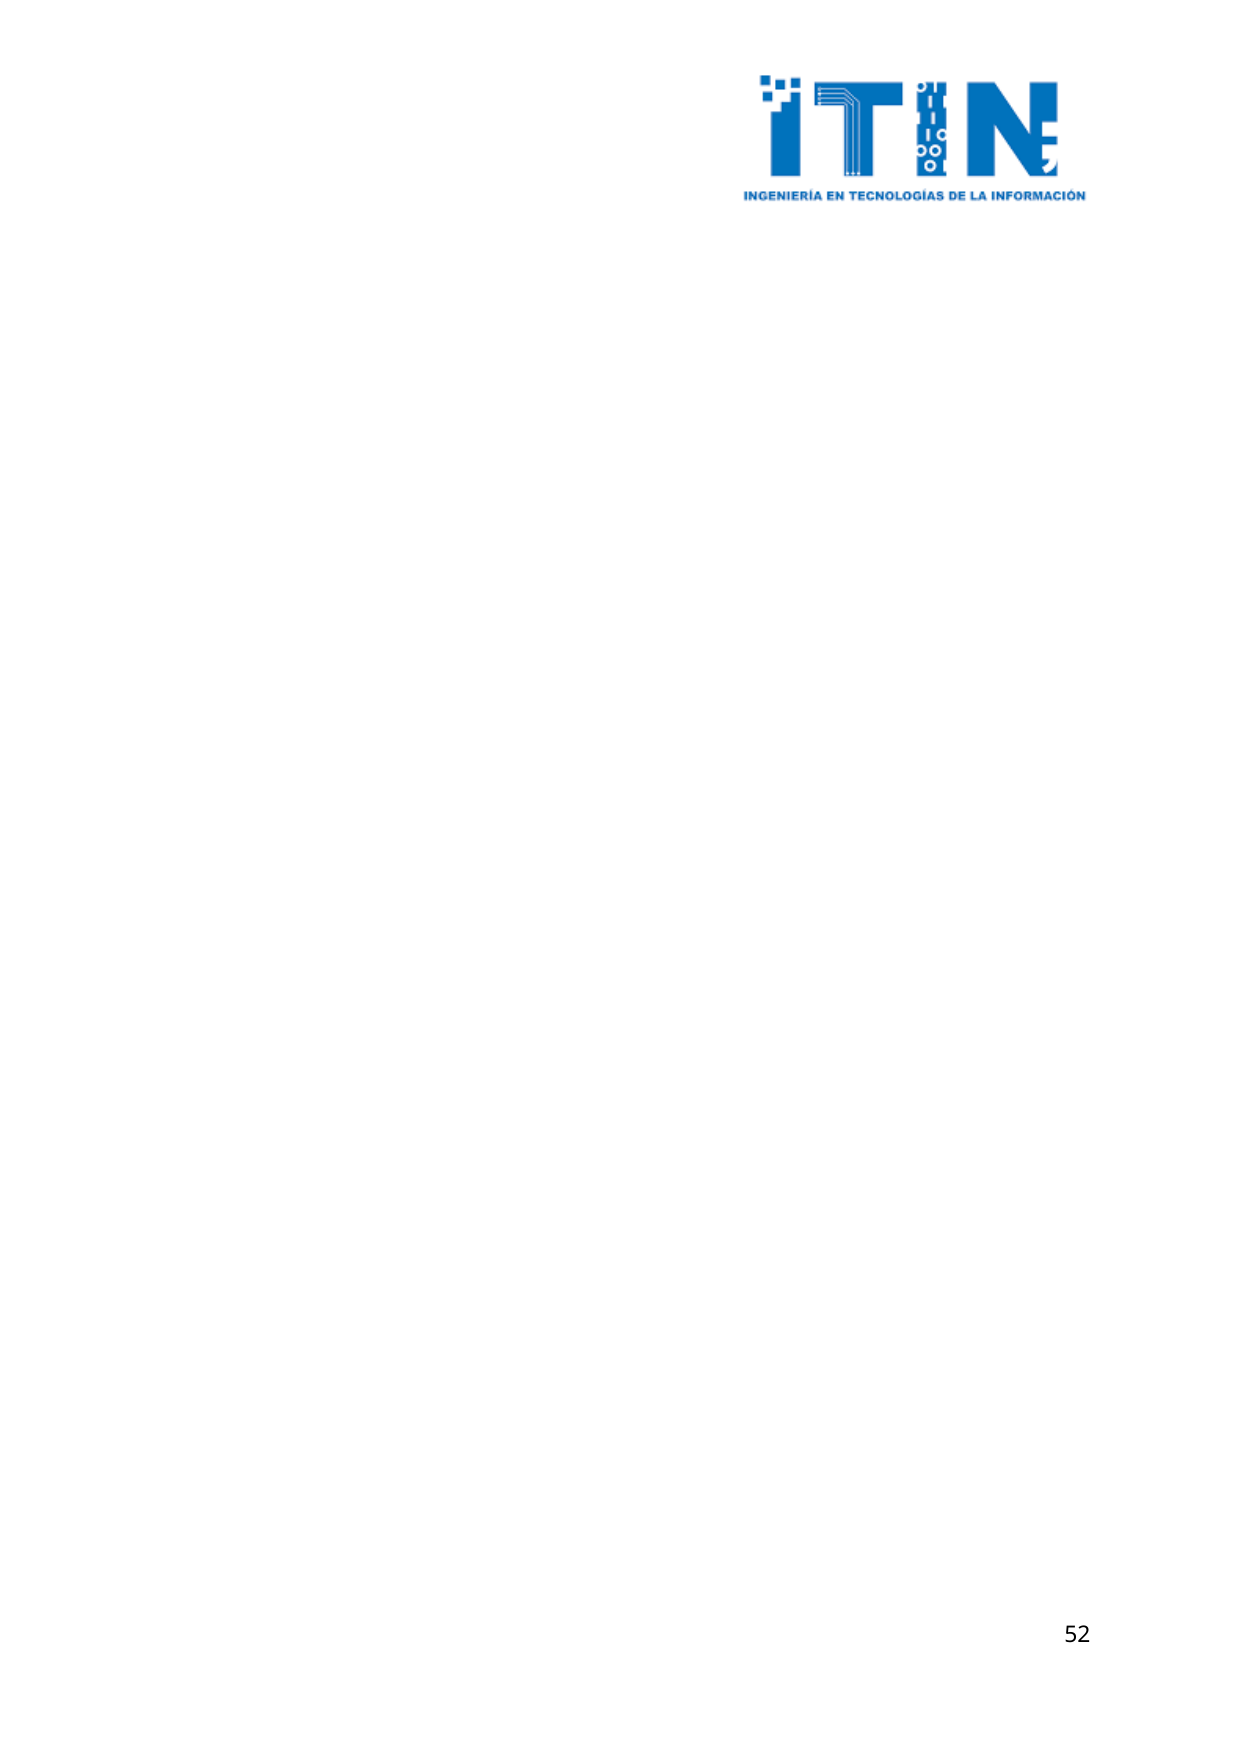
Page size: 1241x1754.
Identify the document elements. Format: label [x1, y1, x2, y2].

picture [738, 73, 1091, 203]
